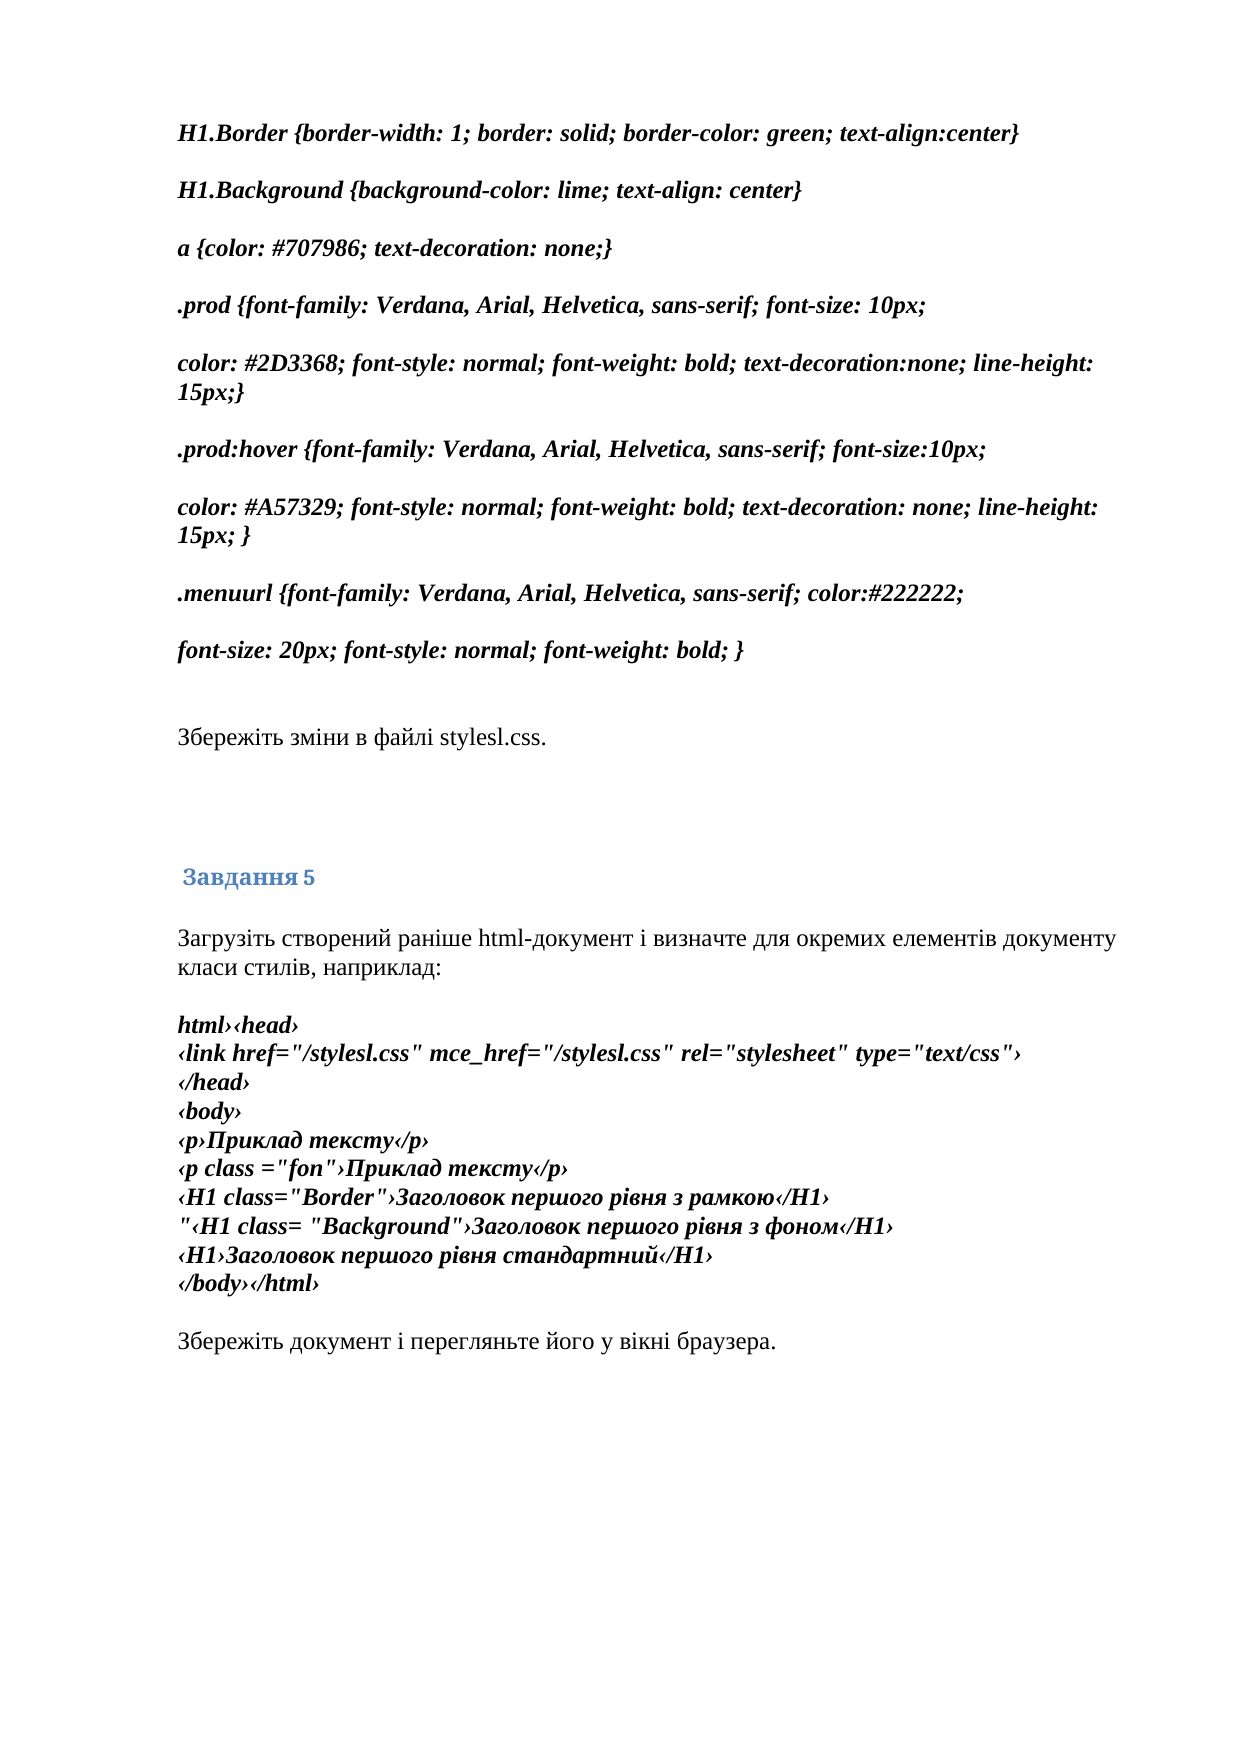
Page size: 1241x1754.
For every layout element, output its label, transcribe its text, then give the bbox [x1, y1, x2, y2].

text ‹H1 class="Border"›Заголовок першого рівня з рамкою‹/Н1› [177, 1182, 1152, 1211]
text font-size: 20px; font-style: normal; font-weight: bold; } [177, 636, 1152, 664]
text H1.Border {border-width: 1; border: solid; border-color: green; text-align:center} [177, 118, 1152, 147]
text ‹body› ‹р›Приклад тексту‹/р› [177, 1096, 1152, 1153]
text .prod:hover {font-family: Verdana, Arial, Helvetica, sans-serif; font-size:10px; [177, 434, 1152, 463]
subtitle Завдання 5 [177, 864, 1152, 891]
text Збережіть документ і перегляньте його у вікні браузера. [177, 1326, 1152, 1355]
text ‹p class ="fon"›Приклад тексту‹/р› [177, 1153, 1152, 1182]
text ‹link href="/stylesl.css" mce_href="/stylesl.css" rel="stylesheet" type="text/css"› [177, 1038, 1152, 1067]
text ‹/body›‹/html› [177, 1268, 1152, 1297]
text color: #2D3368; font-style: normal; font-weight: bold; text-decoration:none; line-height: 15px;} [177, 348, 1152, 406]
text .prod {font-family: Verdana, Arial, Helvetica, sans-serif; font-size: 10px; [177, 291, 1152, 319]
text Загрузіть створений раніше html-документ і визначте для окремих елементів документу класи стилів, наприклад: [177, 895, 1152, 981]
text ‹Н1›Заголовок першого рівня стандартний‹/Н1› [177, 1240, 1152, 1268]
text .menuurl {font-family: Verdana, Arial, Helvetica, sans-serif; color:#222222; [177, 578, 1152, 607]
text H1.Background {background-color: lime; text-align: center} [177, 147, 1152, 204]
text html›‹head› [177, 1010, 1152, 1038]
text "‹Н1 class= "Background"›Заголовок першого рівня з фоном‹/Н1› [177, 1211, 1152, 1240]
text Збережіть зміни в файлі stylesl.css. [177, 722, 1152, 751]
text a {color: #707986; text-decoration: none;} [177, 233, 1152, 262]
text ‹/head› [177, 1067, 1152, 1096]
text color: #A57329; font-style: normal; font-weight: bold; text-decoration: none; line-height: 15px; } [177, 492, 1152, 549]
